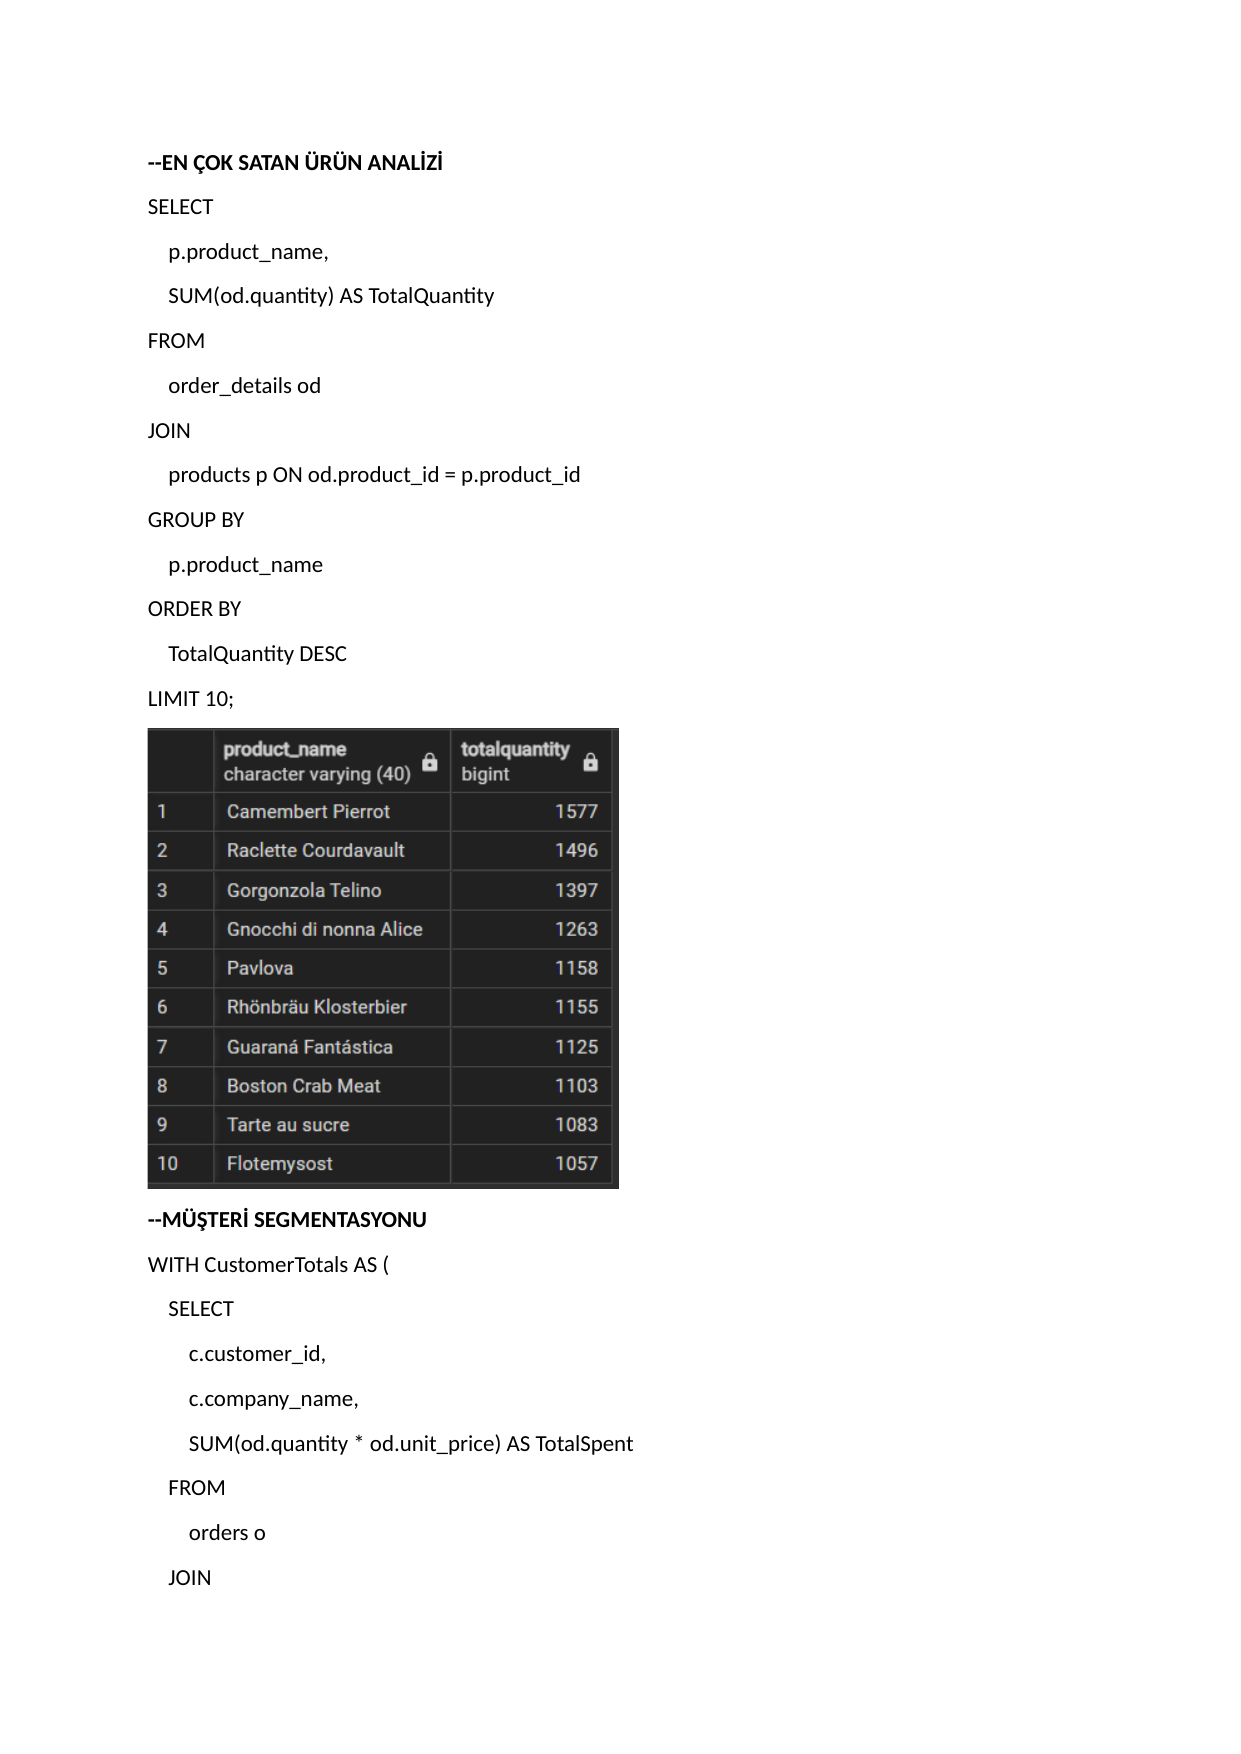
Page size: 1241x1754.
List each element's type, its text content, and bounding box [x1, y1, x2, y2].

text SUM(od.quantity * od.unit_price) AS TotalSpent [148, 1429, 1093, 1457]
text SELECT [148, 1294, 1093, 1323]
text orders o [148, 1518, 1093, 1546]
text JOIN [148, 1563, 1093, 1591]
text SELECT [148, 192, 1093, 220]
text FROM [148, 326, 1093, 354]
text LIMIT 10; [148, 684, 1093, 712]
text SUM(od.quantity) AS TotalQuantity [148, 282, 1093, 310]
text --EN ÇOK SATAN ÜRÜN ANALİZİ [148, 148, 1093, 176]
text order_details od [148, 371, 1093, 399]
text c.customer_id, [148, 1339, 1093, 1367]
text products p ON od.product_id = p.product_id [148, 460, 1093, 488]
text c.company_name, [148, 1384, 1093, 1412]
text --MÜŞTERİ SEGMENTASYONU [148, 1205, 1093, 1233]
text WITH CustomerTotals AS ( [148, 1250, 1093, 1278]
text p.product_name [148, 550, 1093, 578]
text GROUP BY [148, 505, 1093, 533]
picture [147, 728, 619, 1189]
text JOIN [148, 416, 1093, 444]
text p.product_name, [148, 237, 1093, 265]
text ORDER BY [148, 594, 1093, 622]
text FROM [148, 1473, 1093, 1501]
text TotalQuantity DESC [148, 639, 1093, 667]
